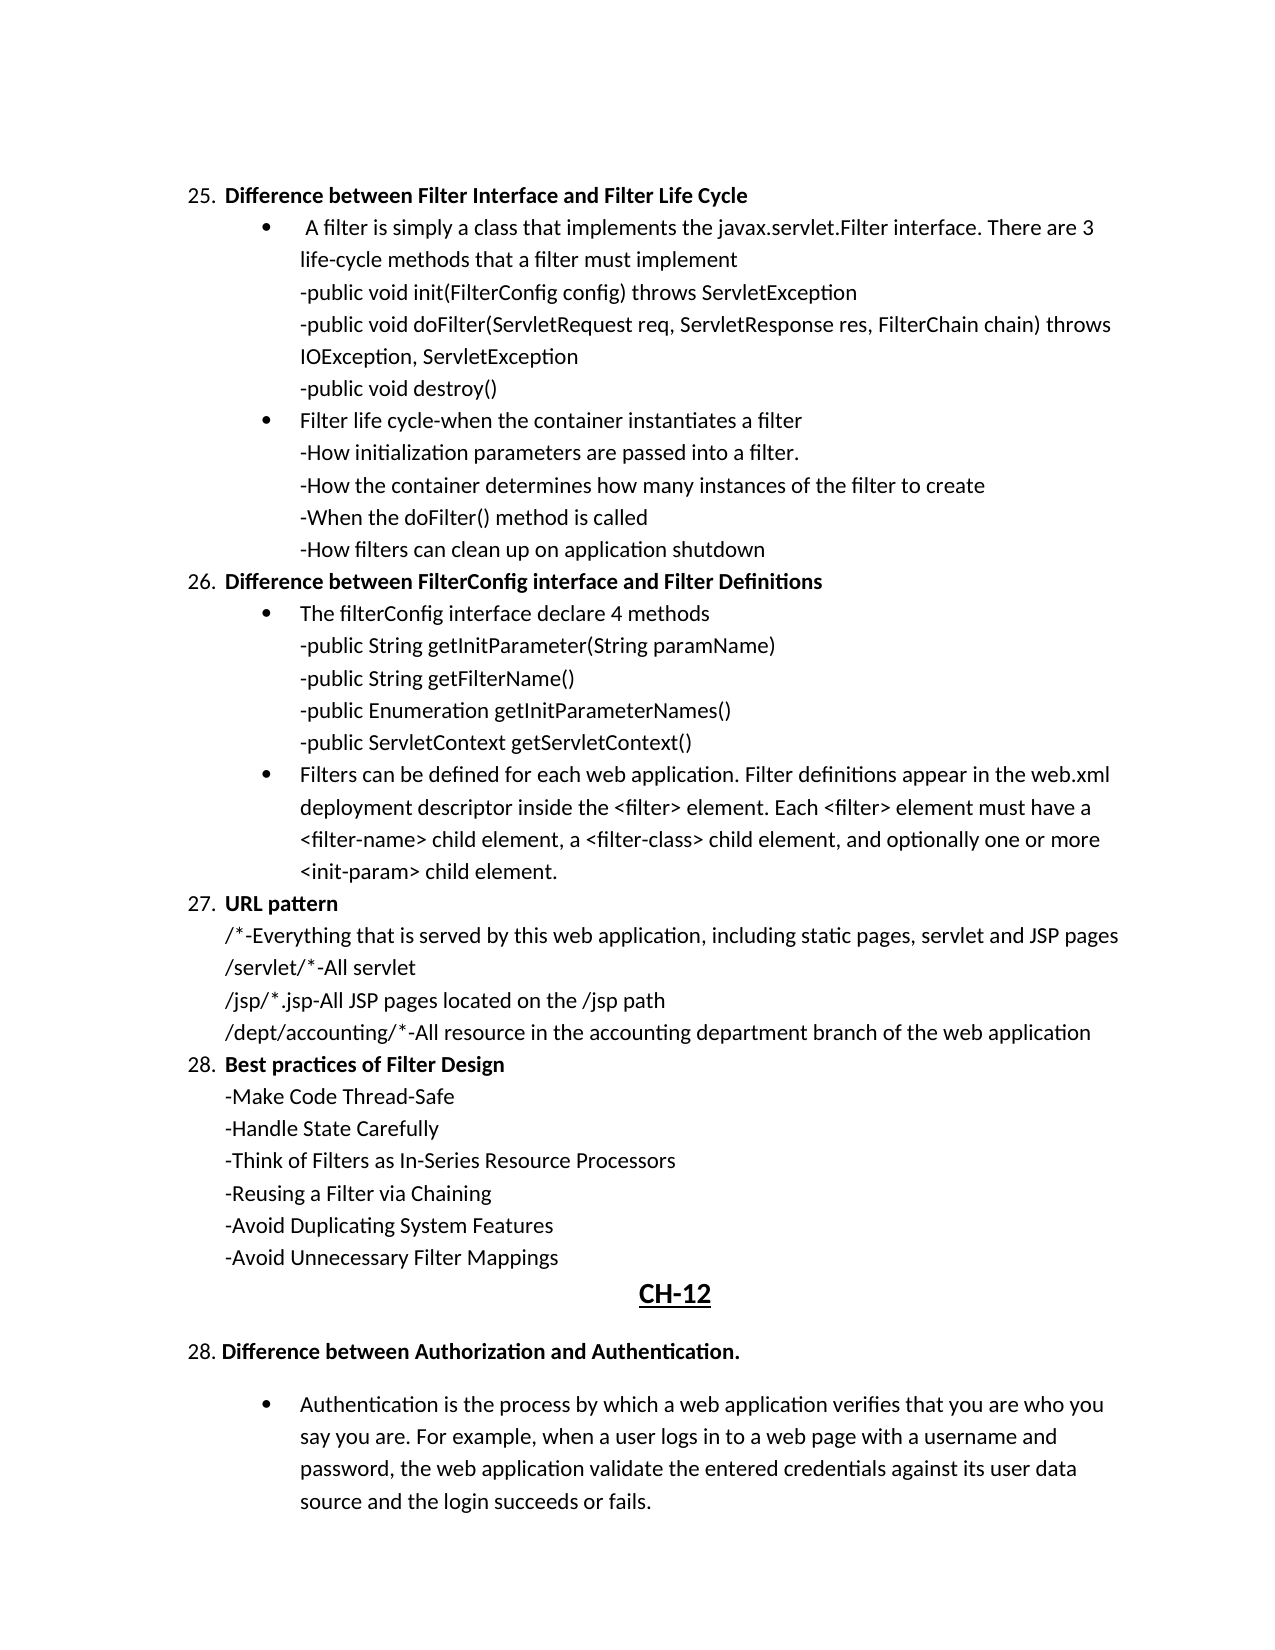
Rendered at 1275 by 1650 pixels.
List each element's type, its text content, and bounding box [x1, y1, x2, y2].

list -Handle State Carefully [225, 1114, 1125, 1142]
list /servlet/*-All servlet [225, 953, 1125, 982]
list -Avoid Unnecessary Filter Mappings [225, 1243, 1125, 1271]
list -public Enumeration getInitParameterNames() [300, 696, 1125, 724]
list -Avoid Duplicating System Features [225, 1211, 1125, 1239]
list Difference between FilterConfig interface and Filter Definitions [187, 567, 1125, 595]
list Filter life cycle-when the container instantiates a filter [262, 406, 1125, 434]
list -Reusing a Filter via Chaining [225, 1179, 1125, 1207]
list /*-Everything that is served by this web application, including static pages, servlet and JSP pages [225, 921, 1125, 949]
list -How the container determines how many instances of the filter to create [300, 471, 1125, 499]
list Best practices of Filter Design [187, 1050, 1125, 1078]
text 28. Difference between Authorization and Authentication. [187, 1337, 1125, 1365]
list /dept/accounting/*-All resource in the accounting department branch of the web application [225, 1018, 1125, 1046]
list -public String getFilterName() [300, 664, 1125, 692]
list Filters can be defined for each web application. Filter definitions appear in the web.xml deployment descriptor inside the <filter> element. Each <filter> element must have a <filter-name> child element, a <filter-class> child element, and optionally one or more <init-param> child element. [262, 760, 1125, 885]
list -public void init(FilterConfig config) throws ServletException [300, 278, 1125, 306]
list Difference between Filter Interface and Filter Life Cycle [187, 181, 1125, 209]
list Authentication is the process by which a web application verifies that you are who you say you are. For example, when a user logs in to a web page with a username and password, the web application validate the entered credentials against its user data source and the login succeeds or fails. [262, 1390, 1125, 1515]
list -How filters can clean up on application shutdown [300, 535, 1125, 563]
list A filter is simply a class that implements the javax.servlet.Filter interface. There are 3 life-cycle methods that a filter must implement [262, 213, 1125, 273]
list -Make Code Thread-Safe [225, 1082, 1125, 1110]
list -Think of Filters as In-Series Resource Processors [225, 1147, 1125, 1175]
list -public void doFilter(ServletRequest req, ServletResponse res, FilterChain chain) throws IOException, ServletException [300, 310, 1125, 370]
list -How initialization parameters are passed into a filter. [300, 438, 1125, 467]
list -public ServletContext getServletContext() [300, 728, 1125, 756]
list URL pattern [187, 889, 1125, 917]
list -public void destroy() [300, 374, 1125, 402]
list CH-12 [225, 1275, 1125, 1311]
list The filterConfig interface declare 4 methods [262, 599, 1125, 627]
list -When the doFilter() method is called [300, 503, 1125, 531]
list -public String getInitParameter(String paramName) [300, 632, 1125, 660]
list /jsp/*.jsp-All JSP pages located on the /jsp path [225, 986, 1125, 1014]
